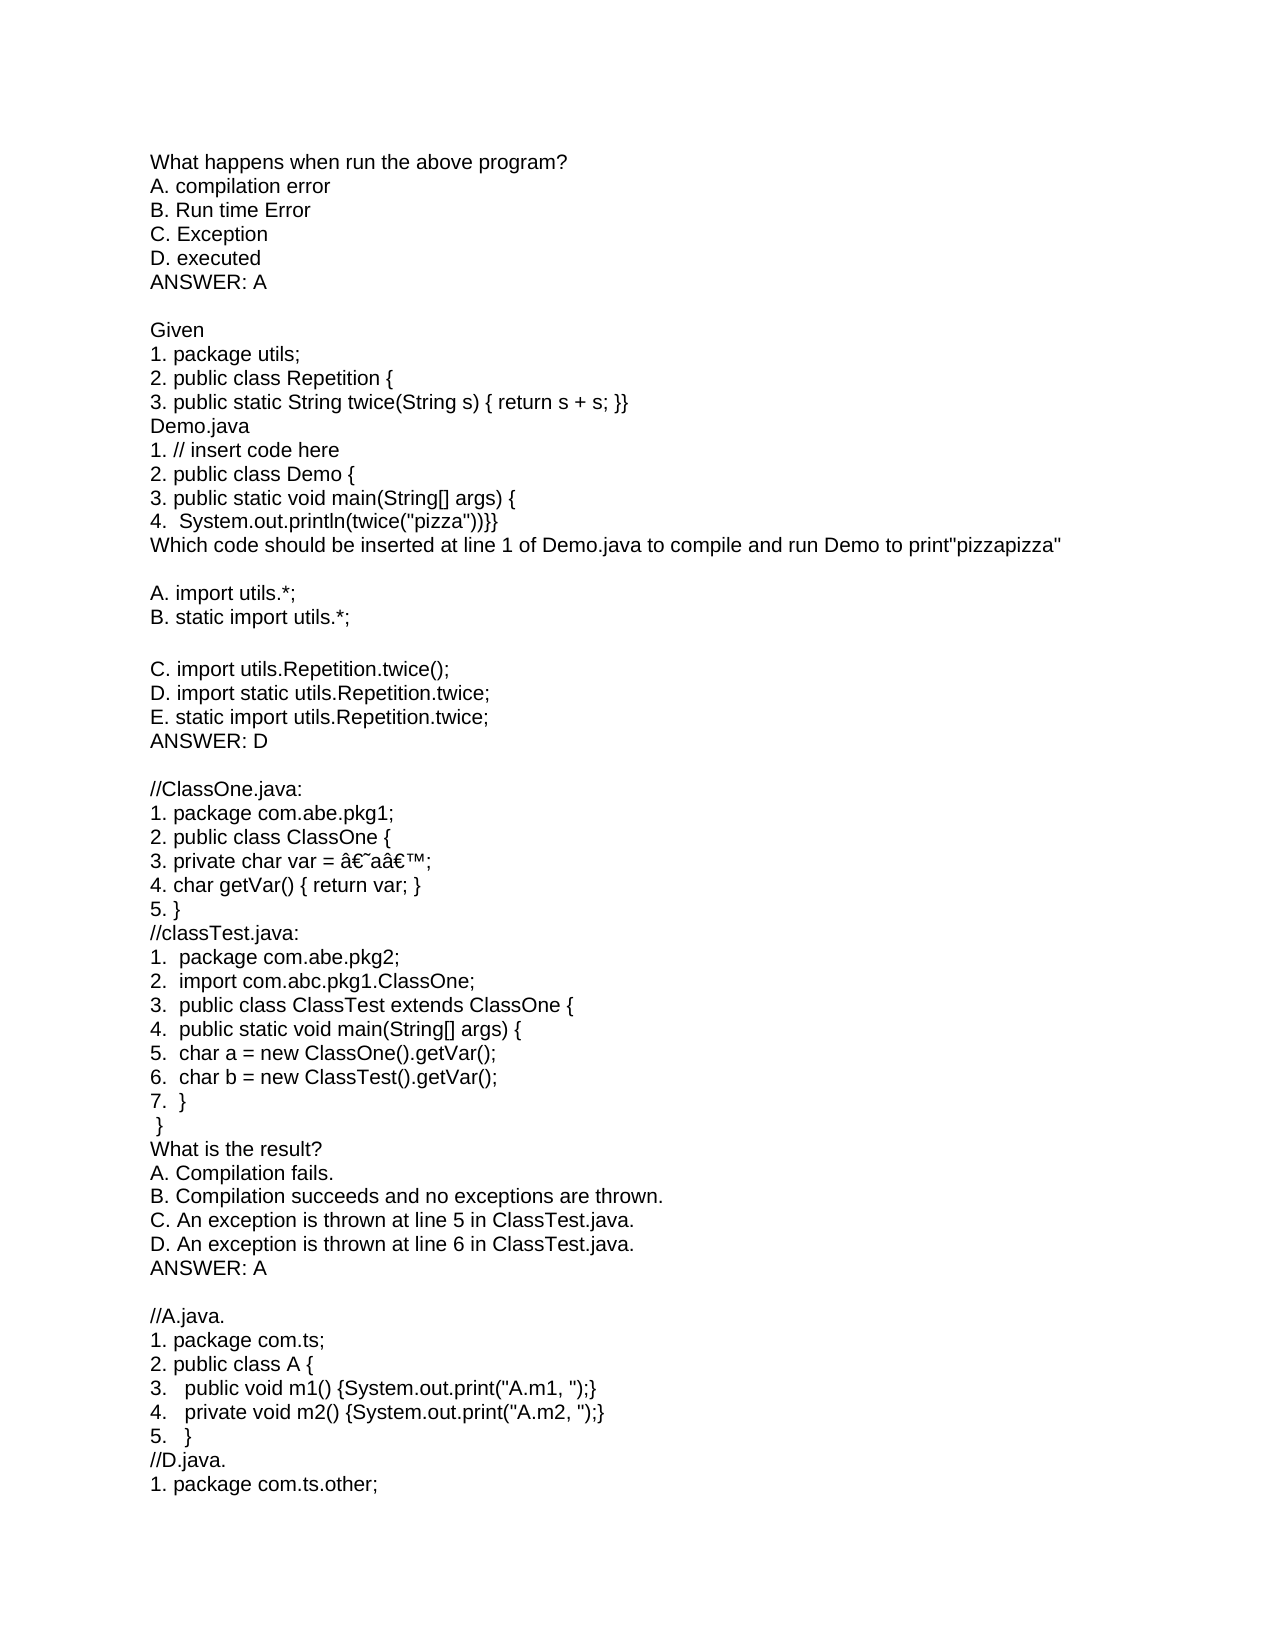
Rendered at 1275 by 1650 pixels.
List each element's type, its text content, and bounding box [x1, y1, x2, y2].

text 1. package com.ts; [150, 1328, 1125, 1352]
text 2. public class Repetition { [150, 366, 1125, 389]
text 3. public static String twice(String s) { return s + s; }} [150, 389, 1125, 413]
text 4. char getVar() { return var; } [150, 873, 1125, 897]
text 3. private char var = â€˜aâ€™; [150, 849, 1125, 873]
text 5. } [150, 1424, 1125, 1448]
text C. Exception [150, 222, 1125, 246]
text C. An exception is thrown at line 5 in ClassTest.java. [150, 1208, 1125, 1232]
text 1. package com.abe.pkg1; [150, 801, 1125, 825]
text B. Compilation succeeds and no exceptions are thrown. [150, 1184, 1125, 1208]
text C. import utils.Repetition.twice(); [150, 657, 1125, 681]
text //A.java. [150, 1304, 1125, 1328]
text 3. public void m1() {System.out.print("A.m1, ");} [150, 1376, 1125, 1400]
text E. static import utils.Repetition.twice; [150, 705, 1125, 729]
text 3. public static void main(String[] args) { [150, 485, 1125, 509]
text 4. private void m2() {System.out.print("A.m2, ");} [150, 1400, 1125, 1424]
text A. import utils.*; [150, 581, 1125, 605]
text D. An exception is thrown at line 6 in ClassTest.java. [150, 1232, 1125, 1256]
text } [150, 1112, 1125, 1136]
text 4. public static void main(String[] args) { [150, 1017, 1125, 1041]
text 2. import com.abc.pkg1.ClassOne; [150, 969, 1125, 993]
text A. Compilation fails. [150, 1160, 1125, 1184]
text //ClassOne.java: [150, 777, 1125, 801]
text //D.java. [150, 1448, 1125, 1472]
text ANSWER: A [150, 1256, 1125, 1280]
text B. Run time Error [150, 198, 1125, 222]
text 1. // insert code here [150, 437, 1125, 461]
text 2. public class ClassOne { [150, 825, 1125, 849]
text Demo.java [150, 413, 1125, 437]
text 2. public class A { [150, 1352, 1125, 1376]
text A. compilation error [150, 174, 1125, 198]
text 5. char a = new ClassOne().getVar(); [150, 1041, 1125, 1064]
text ANSWER: D [150, 729, 1125, 753]
text 1. package com.abe.pkg2; [150, 945, 1125, 969]
text What happens when run the above program? [150, 150, 1125, 174]
text 5. } [150, 897, 1125, 921]
text 3. public class ClassTest extends ClassOne { [150, 993, 1125, 1017]
text Given [150, 318, 1125, 342]
text Which code should be inserted at line 1 of Demo.java to compile and run Demo to print"pizzapizza" [150, 533, 1125, 557]
text 6. char b = new ClassTest().getVar(); [150, 1064, 1125, 1088]
text 7. } [150, 1088, 1125, 1112]
text 1. package utils; [150, 342, 1125, 366]
text ANSWER: A [150, 270, 1125, 294]
text B. static import utils.*; [150, 605, 1125, 629]
text 4. System.out.println(twice("pizza"))}} [150, 509, 1125, 533]
text 1. package com.ts.other; [150, 1472, 1125, 1496]
text //classTest.java: [150, 921, 1125, 945]
text What is the result? [150, 1136, 1125, 1160]
text D. import static utils.Repetition.twice; [150, 681, 1125, 705]
text D. executed [150, 246, 1125, 270]
text 2. public class Demo { [150, 461, 1125, 485]
